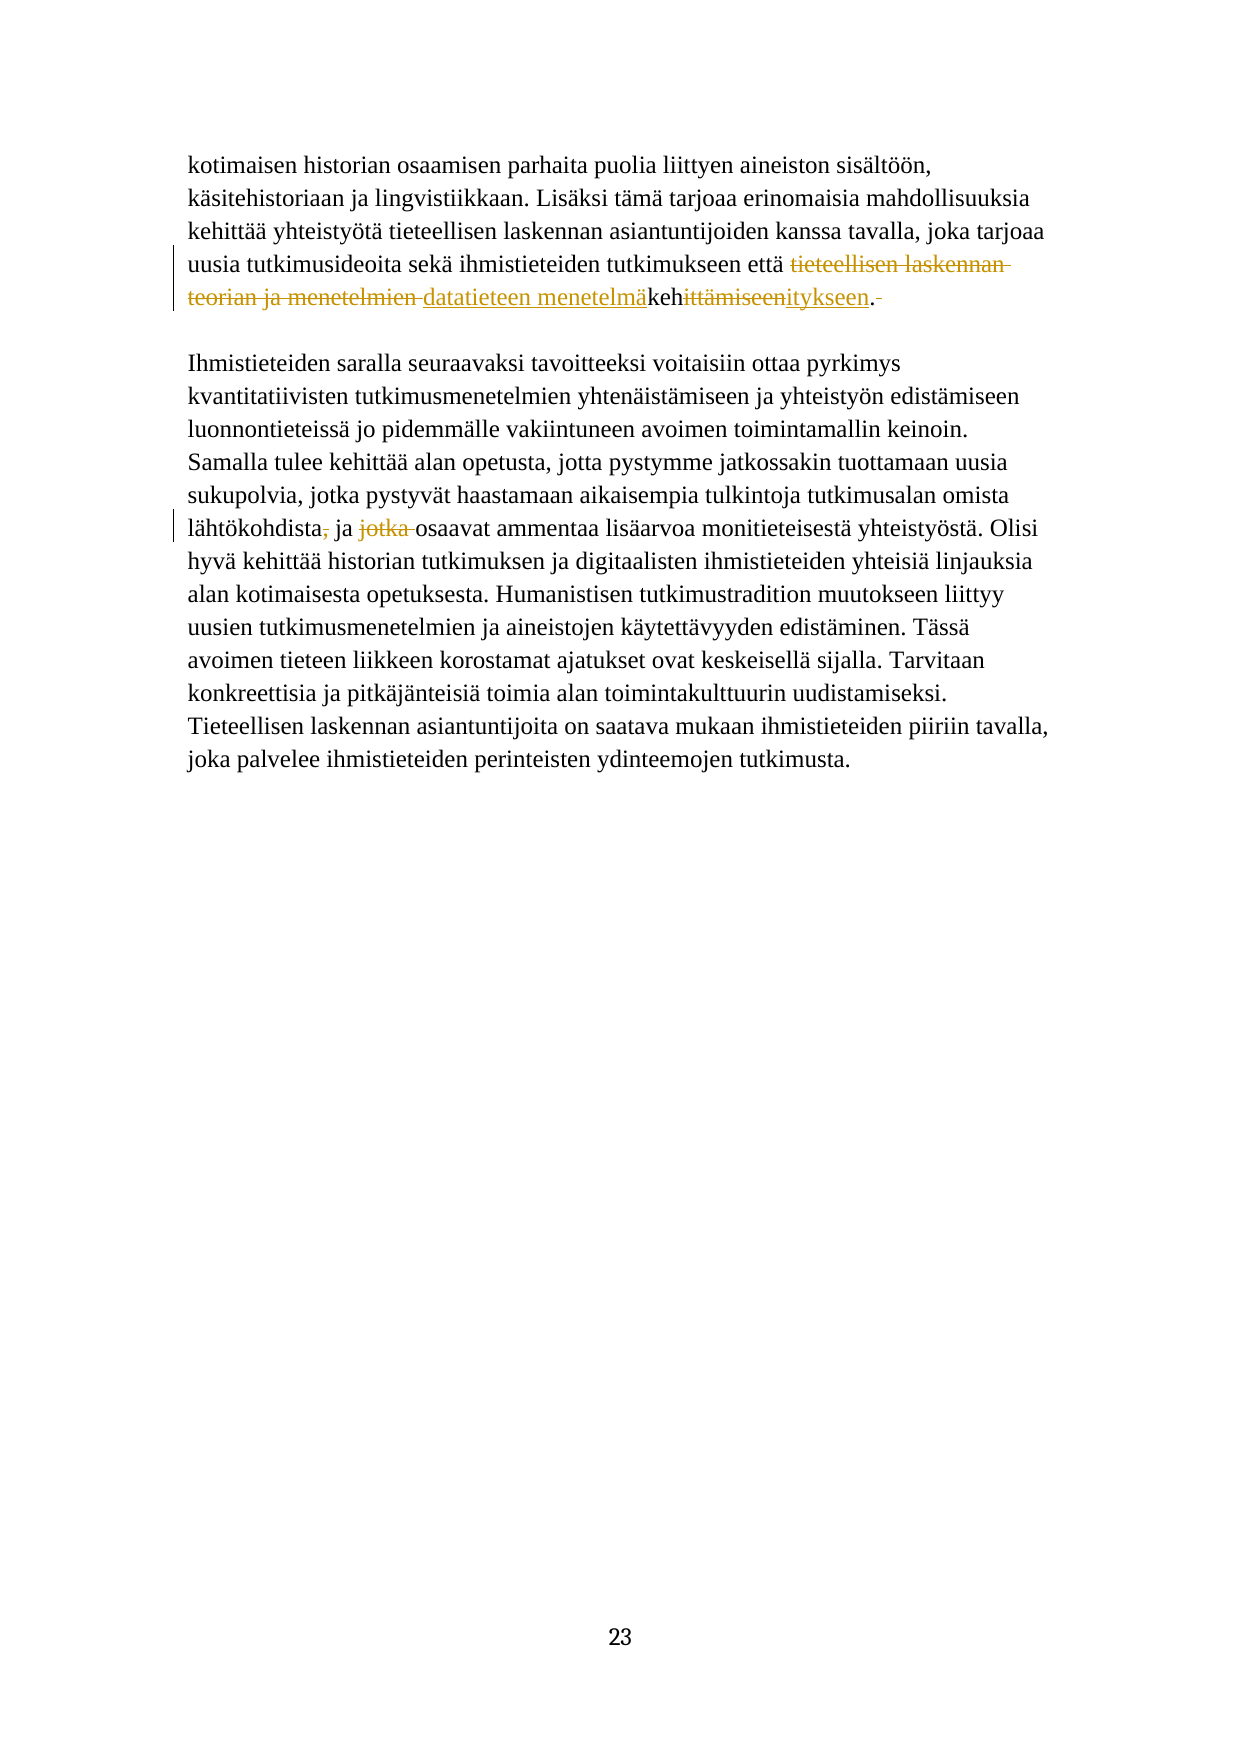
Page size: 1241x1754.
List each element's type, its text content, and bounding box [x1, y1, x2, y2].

text Ihmistieteiden saralla seuraavaksi tavoitteeksi voitaisiin ottaa pyrkimys kvantitatiivisten tutkimusmenetelmien yhtenäistämiseen ja yhteistyön edistämiseen luonnontieteissä jo pidemmälle vakiintuneen avoimen toimintamallin keinoin. Samalla tulee kehittää alan opetusta, jotta pystymme jatkossakin tuottamaan uusia sukupolvia, jotka pystyvät haastamaan aikaisempia tulkintoja tutkimusalan omista lähtökohdista ja osaavat ammentaa lisäarvoa monitieteisestä yhteistyöstä. Olisi hyvä kehittää historian tutkimuksen ja digitaalisten ihmistieteiden yhteisiä linjauksia alan kotimaisesta opetuksesta. Humanistisen tutkimustradition muutokseen liittyy uusien tutkimusmenetelmien ja aineistojen käytettävyyden edistäminen. Tässä avoimen tieteen liikkeen korostamat ajatukset ovat keskeisellä sijalla. Tarvitaan konkreettisia ja pitkäjänteisiä toimia alan toimintakulttuurin uudistamiseksi. Tieteellisen laskennan asiantuntijoita on saatava mukaan ihmistieteiden piiriin tavalla, joka palvelee ihmistieteiden perinteisten ydinteemojen tutkimusta. [187, 348, 1053, 773]
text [187, 150, 1053, 311]
